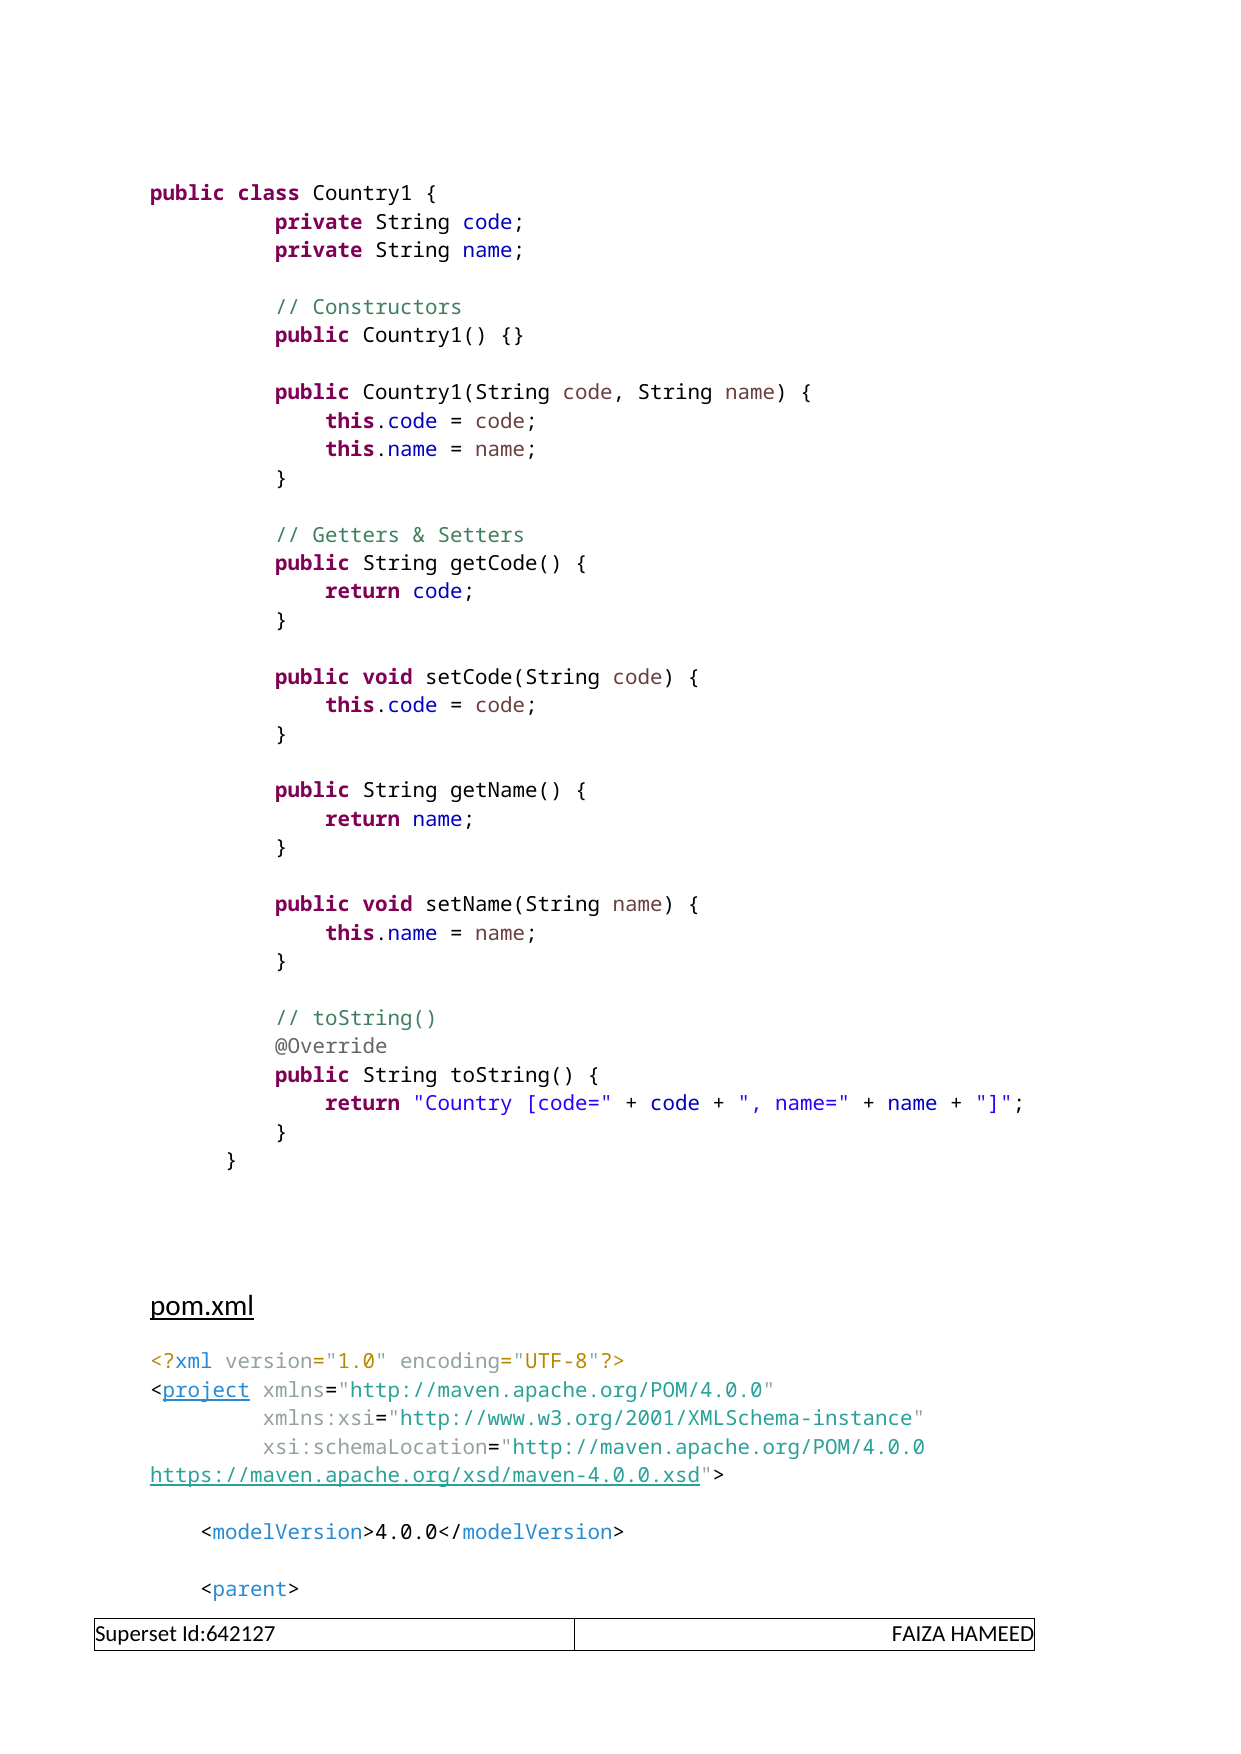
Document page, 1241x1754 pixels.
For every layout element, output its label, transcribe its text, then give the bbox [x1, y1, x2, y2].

text @Override [150, 1032, 1090, 1060]
text return name; [150, 804, 1090, 832]
text } [150, 719, 1090, 747]
text xsi:schemaLocation="http://maven.apache.org/POM/4.0.0 https://maven.apache.org/xsd/maven-4.0.0.xsd"> [150, 1432, 1090, 1489]
text <modelVersion>4.0.0</modelVersion> [150, 1517, 1090, 1546]
text this.code = code; [150, 406, 1090, 434]
text private String name; [150, 235, 1090, 264]
text public String toString() { [150, 1060, 1090, 1088]
text <?xml version="1.0" encoding="UTF-8"?> [150, 1347, 1090, 1375]
text public void setCode(String code) { [150, 662, 1090, 690]
text } [150, 946, 1090, 975]
text return code; [150, 577, 1090, 605]
text xmlns:xsi="http://www.w3.org/2001/XMLSchema-instance" [150, 1403, 1090, 1432]
text <project xmlns="http://maven.apache.org/POM/4.0.0" [150, 1375, 1090, 1403]
text } [150, 832, 1090, 861]
text // toString() [150, 1003, 1090, 1032]
text public Country1() {} [150, 321, 1090, 349]
text this.name = name; [150, 434, 1090, 463]
text pom.xml [150, 1287, 1090, 1323]
text this.code = code; [150, 690, 1090, 719]
text public Country1(String code, String name) { [150, 377, 1090, 406]
text <parent> [150, 1574, 1090, 1602]
text public String getName() { [150, 776, 1090, 804]
text public String getCode() { [150, 548, 1090, 577]
text } [150, 605, 1090, 633]
text public void setName(String name) { [150, 889, 1090, 918]
text // Getters & Setters [150, 520, 1090, 548]
text private String code; [150, 207, 1090, 235]
text // Constructors [150, 292, 1090, 321]
text this.name = name; [150, 918, 1090, 946]
text } [150, 463, 1090, 491]
text return "Country [code=" + code + ", name=" + name + "]"; [150, 1088, 1090, 1117]
text } [150, 1117, 1090, 1145]
text } [150, 1145, 1090, 1174]
text public class Country1 { [150, 178, 1090, 207]
